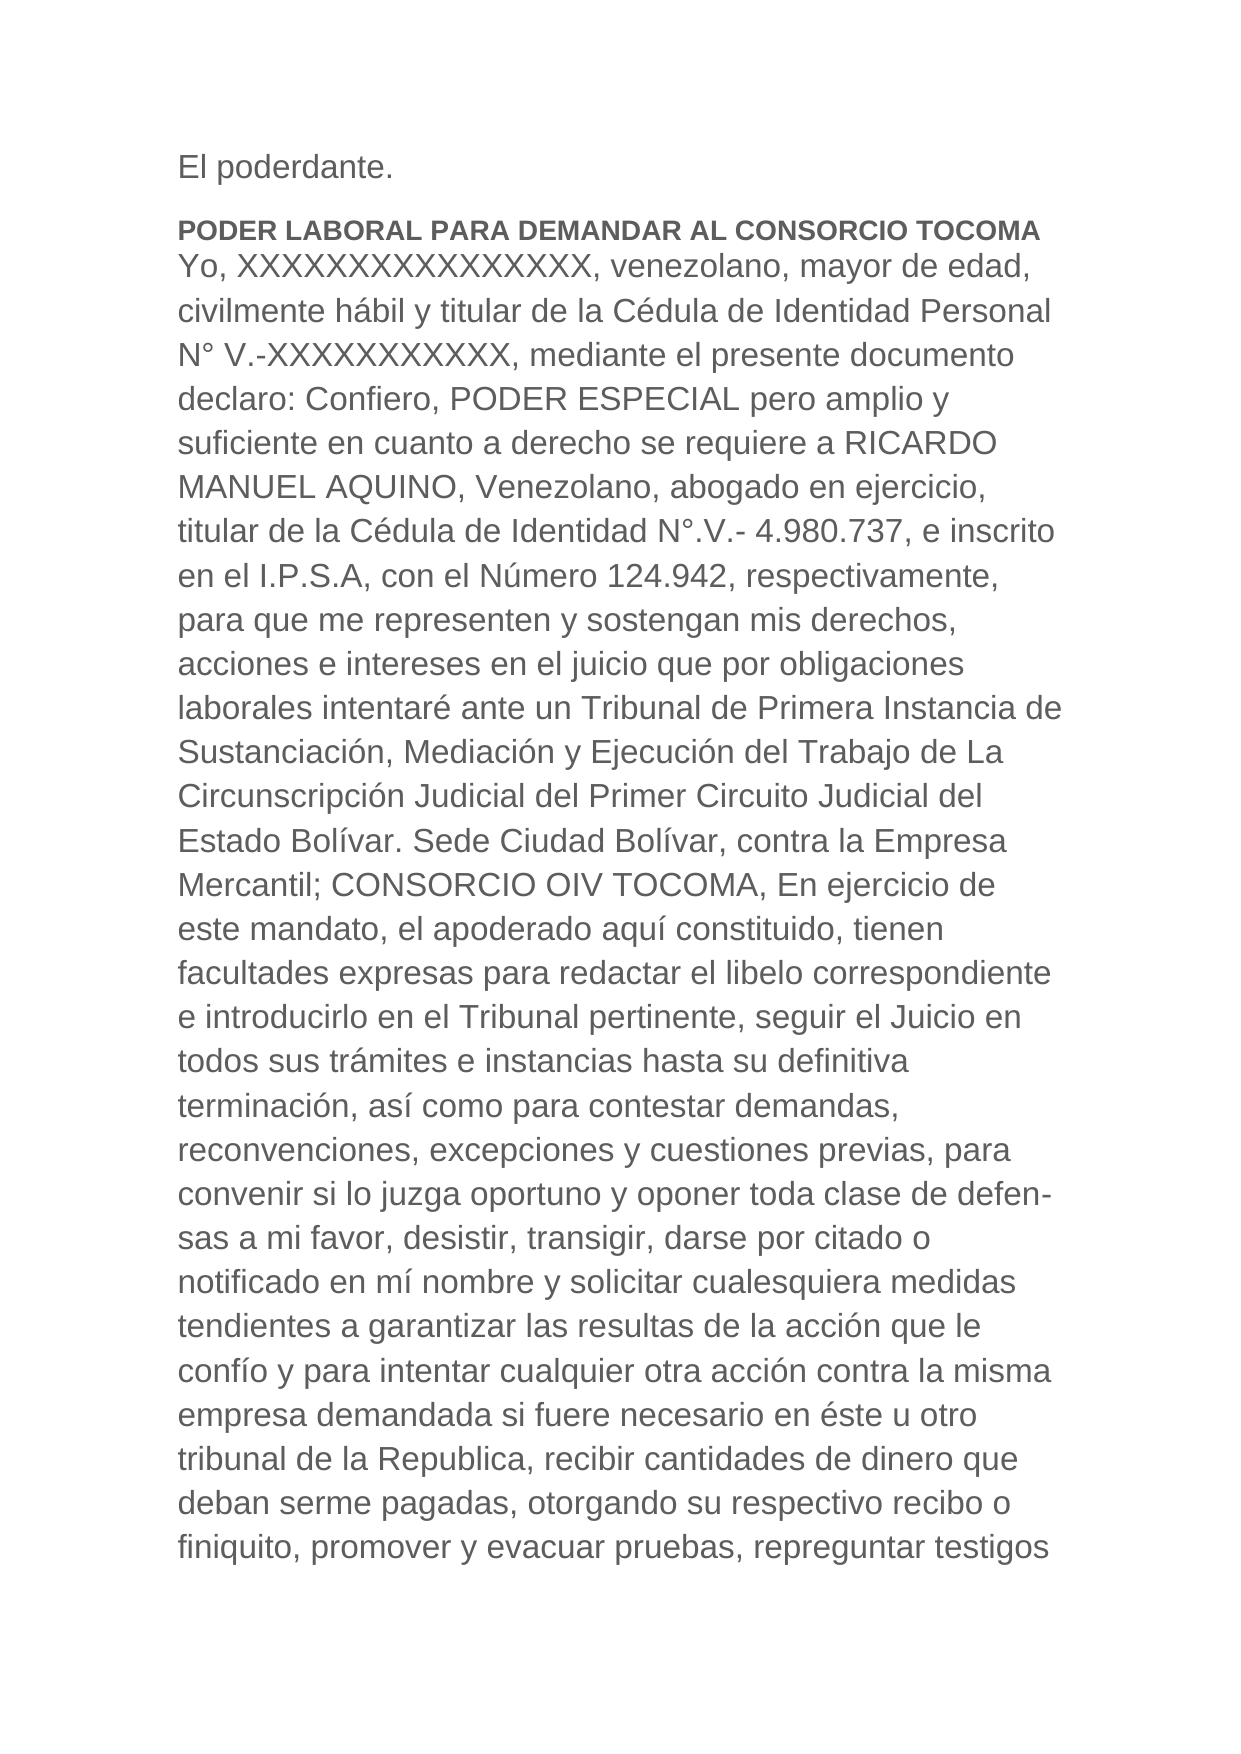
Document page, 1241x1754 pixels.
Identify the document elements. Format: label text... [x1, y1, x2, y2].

text PODER LABORAL PARA DEMANDAR AL CONSORCIO TOCOMA [177, 214, 1063, 246]
text El poderdante. [177, 148, 1063, 214]
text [177, 727, 1063, 1566]
